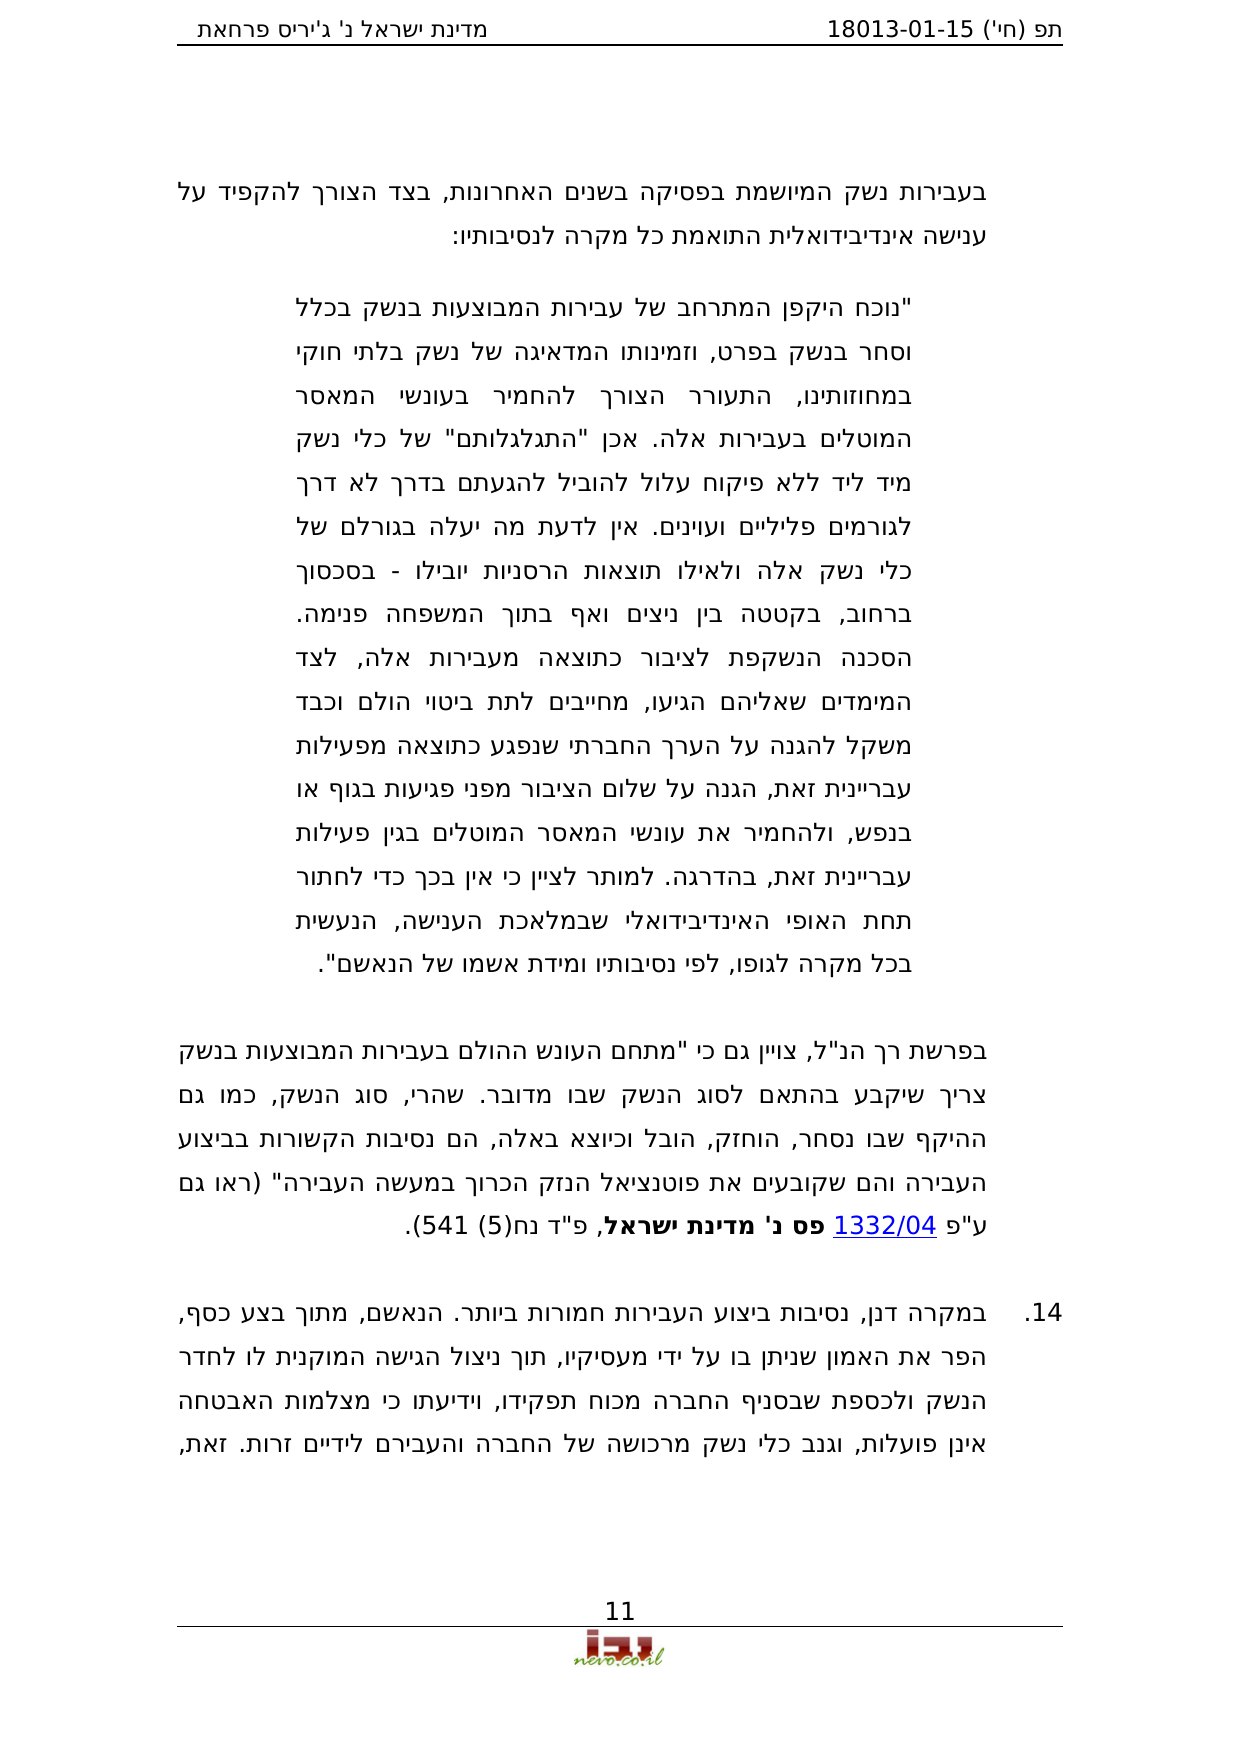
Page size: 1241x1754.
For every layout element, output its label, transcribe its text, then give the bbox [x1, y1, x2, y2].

text בפרשת רך הנ"ל, צויין גם כי "מתחם העונש ההולם בעבירות המבוצעות בנשק צריך שיקבע בהתאם לסוג הנשק שבו מדובר. שהרי, סוג הנשק, כמו גם ההיקף שבו נסחר, הוחזק, הובל וכיוצא באלה, הם נסיבות הקשורות בביצוע העבירה והם שקובעים את פוטנציאל הנזק הכרוך במעשה העבירה" (ראו גם ע"פ 1332/04 פס נ' מדינת ישראל, פ"ד נח(5) 541). [177, 1037, 1063, 1241]
text "נוכח היקפן המתרחב של עבירות המבוצעות בנשק בכלל וסחר בנשק בפרט, וזמינותו המדאיגה של נשק בלתי חוקי במחוזותינו, התעורר הצורך להחמיר בעונשי המאסר המוטלים בעבירות אלה. אכן "התגלגלותם" של כלי נשק מיד ליד ללא פיקוח עלול להוביל להגעתם בדרך לא דרך לגורמים פליליים ועוינים. אין לדעת מה יעלה בגורלם של כלי נשק אלה ולאילו תוצאות הרסניות יובילו - בסכסוך ברחוב, בקטטה בין ניצים ואף בתוך המשפחה פנימה. הסכנה הנשקפת לציבור כתוצאה מעבירות אלה, לצד המימדים שאליהם הגיעו, מחייבים לתת ביטוי הולם וכבד משקל להגנה על הערך החברתי שנפגע כתוצאה מפעילות עבריינית זאת, הגנה על שלום הציבור מפני פגיעות בגוף או בנפש, ולהחמיר את עונשי המאסר המוטלים בגין פעילות עבריינית זאת, בהדרגה. למותר לציין כי אין בכך כדי לחתור תחת האופי האינדיבידואלי שבמלאכת הענישה, הנעשית בכל מקרה לגופו, לפי נסיבותיו ומידת אשמו של הנאשם". [295, 293, 913, 979]
picture [574, 1629, 666, 1667]
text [177, 1298, 1063, 1459]
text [177, 177, 1063, 250]
